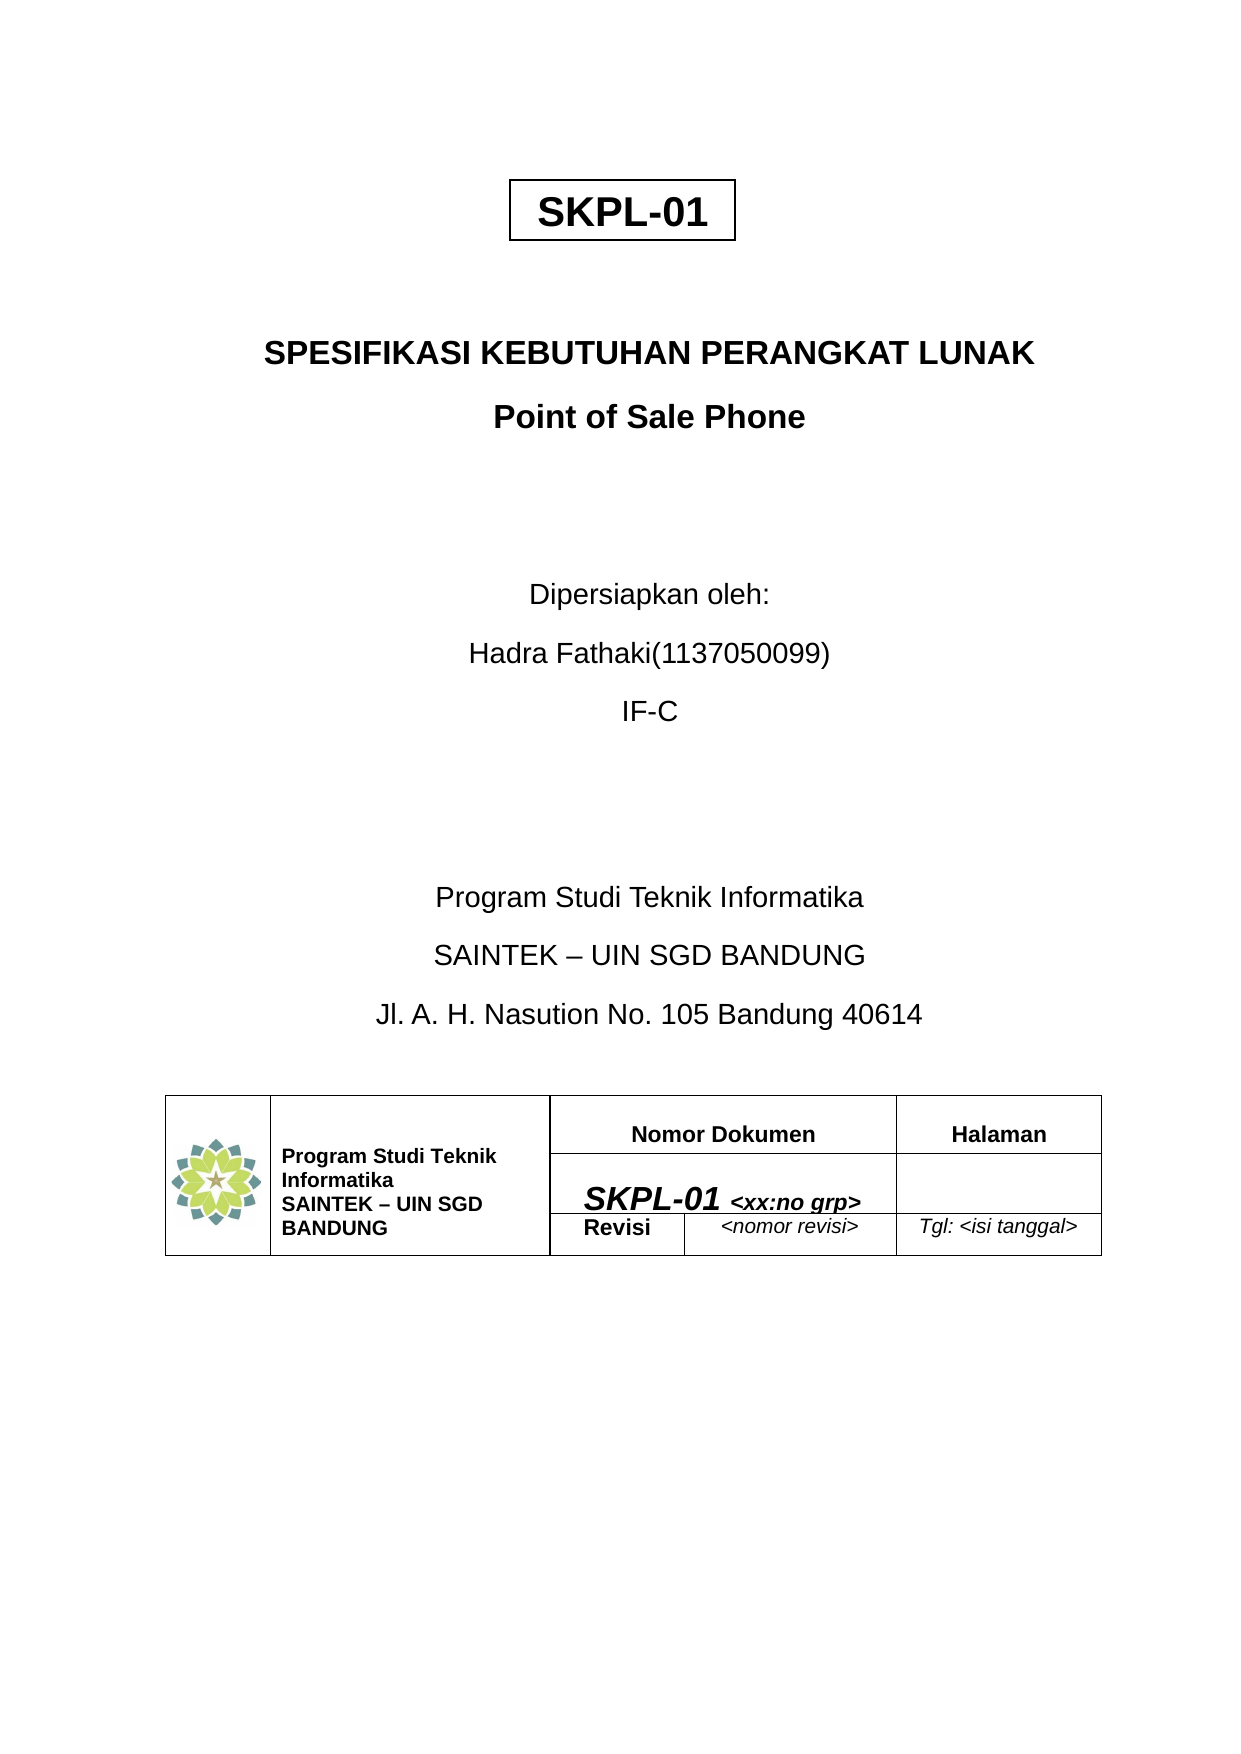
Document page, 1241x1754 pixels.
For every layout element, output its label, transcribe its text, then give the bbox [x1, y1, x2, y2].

table_cell SKPL-01 <xx:no grp> [551, 1154, 896, 1213]
title Hadra Fathaki(1137050099) [177, 636, 1122, 669]
title Jl. A. H. Nasution No. 105 Bandung 40614 [177, 997, 1122, 1031]
title SPESIFIKASI KEBUTUHAN PERANGKAT LUNAK [177, 333, 1122, 372]
table_cell Revisi [551, 1214, 684, 1255]
table_cell <nomor revisi> [685, 1214, 896, 1255]
table_cell [897, 1154, 1101, 1213]
title Point of Sale Phone [177, 397, 1122, 435]
table_header Nomor Dokumen [551, 1096, 896, 1153]
title Program Studi Teknik Informatika [177, 880, 1122, 913]
table_header Program Studi Teknik Informatika SAINTEK – UIN SGD BANDUNG [271, 1096, 549, 1255]
title Dipersiapkan oleh: [177, 577, 1122, 611]
title IF-C [177, 694, 1122, 728]
title SAINTEK – UIN SGD BANDUNG [177, 938, 1122, 972]
table_header [166, 1096, 270, 1255]
table_header Halaman [897, 1096, 1101, 1153]
table_cell Tgl: <isi tanggal> [897, 1214, 1101, 1255]
